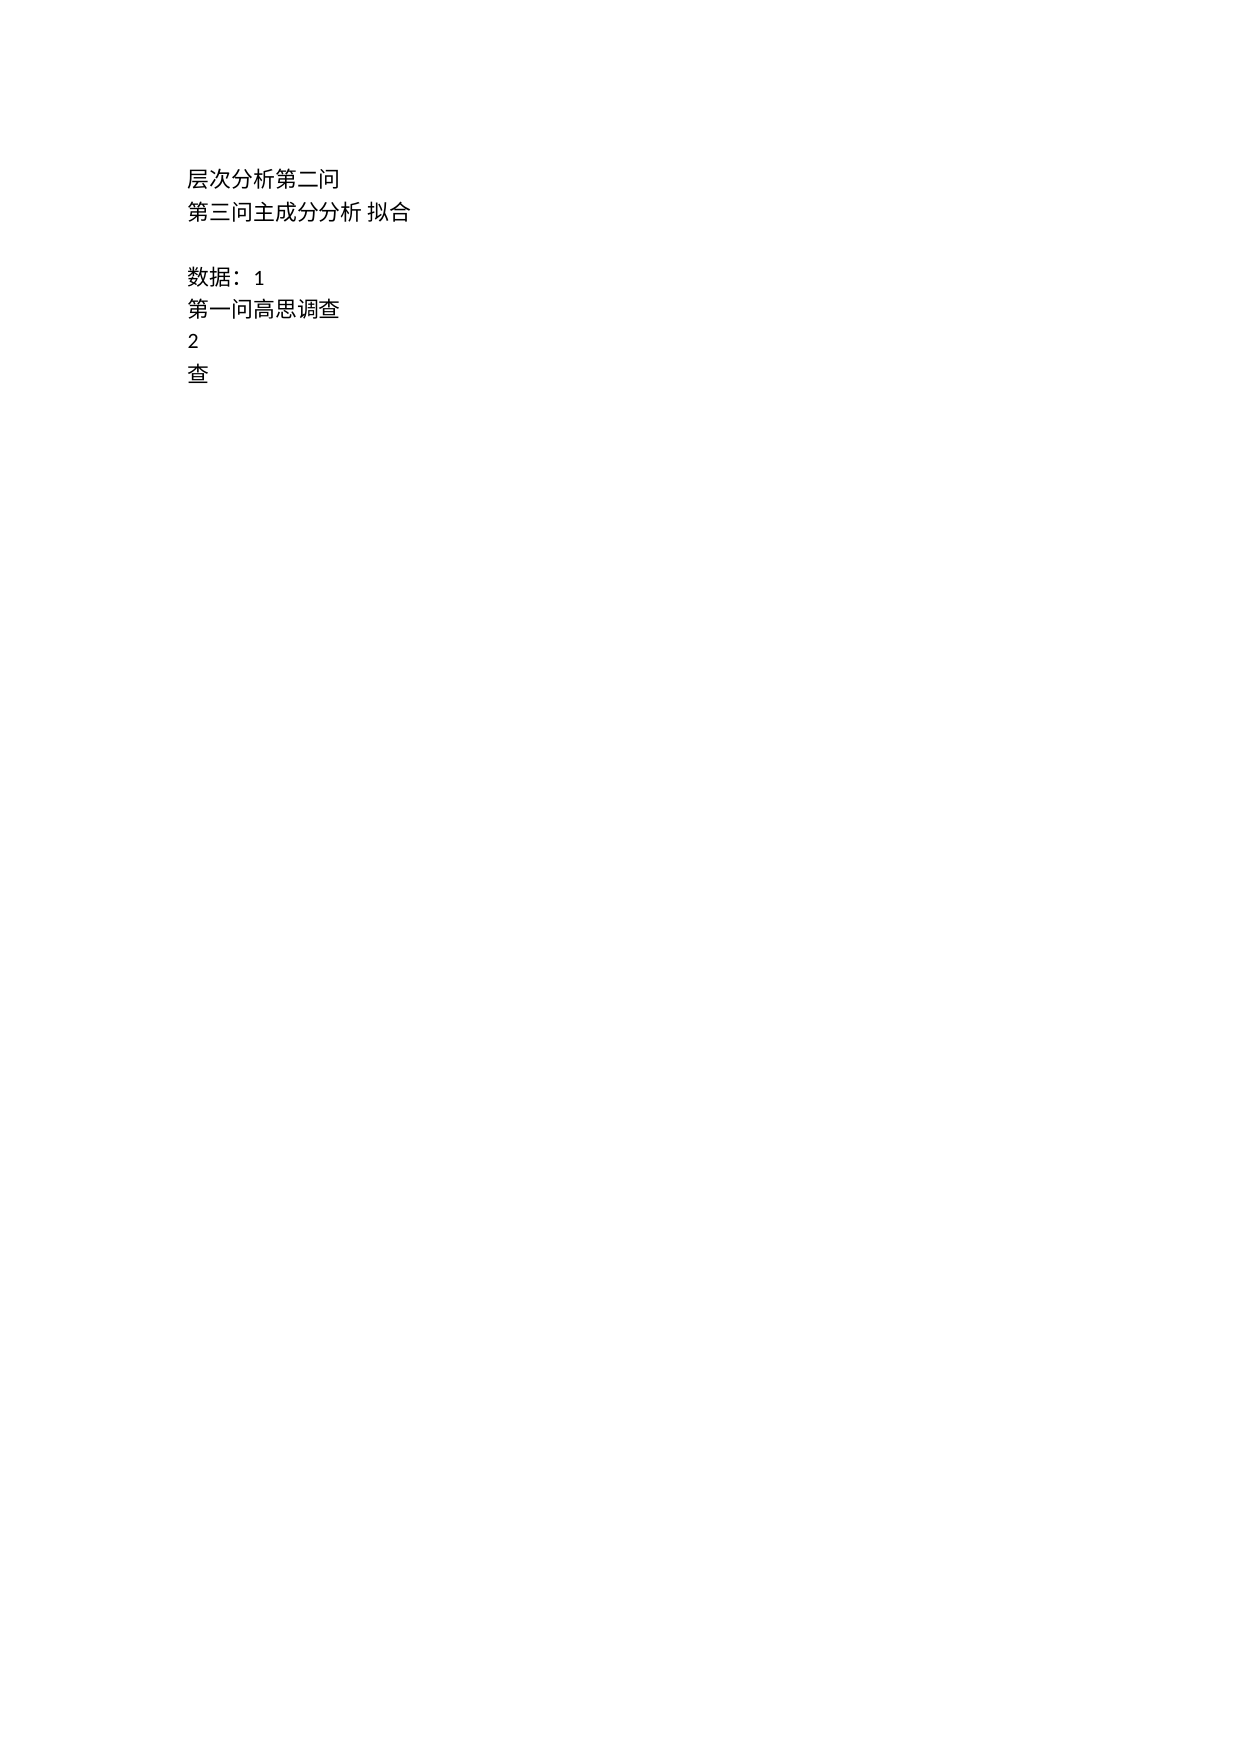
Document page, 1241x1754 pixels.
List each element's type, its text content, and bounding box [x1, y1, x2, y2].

text 层次分析第二问 [187, 162, 1053, 194]
text 数据：1 [187, 259, 1053, 292]
text 第三问主成分分析 拟合 [187, 194, 1053, 227]
text 第一问高思调查 [187, 292, 1053, 324]
text 查 [187, 357, 1053, 389]
text 2 [187, 324, 1053, 357]
